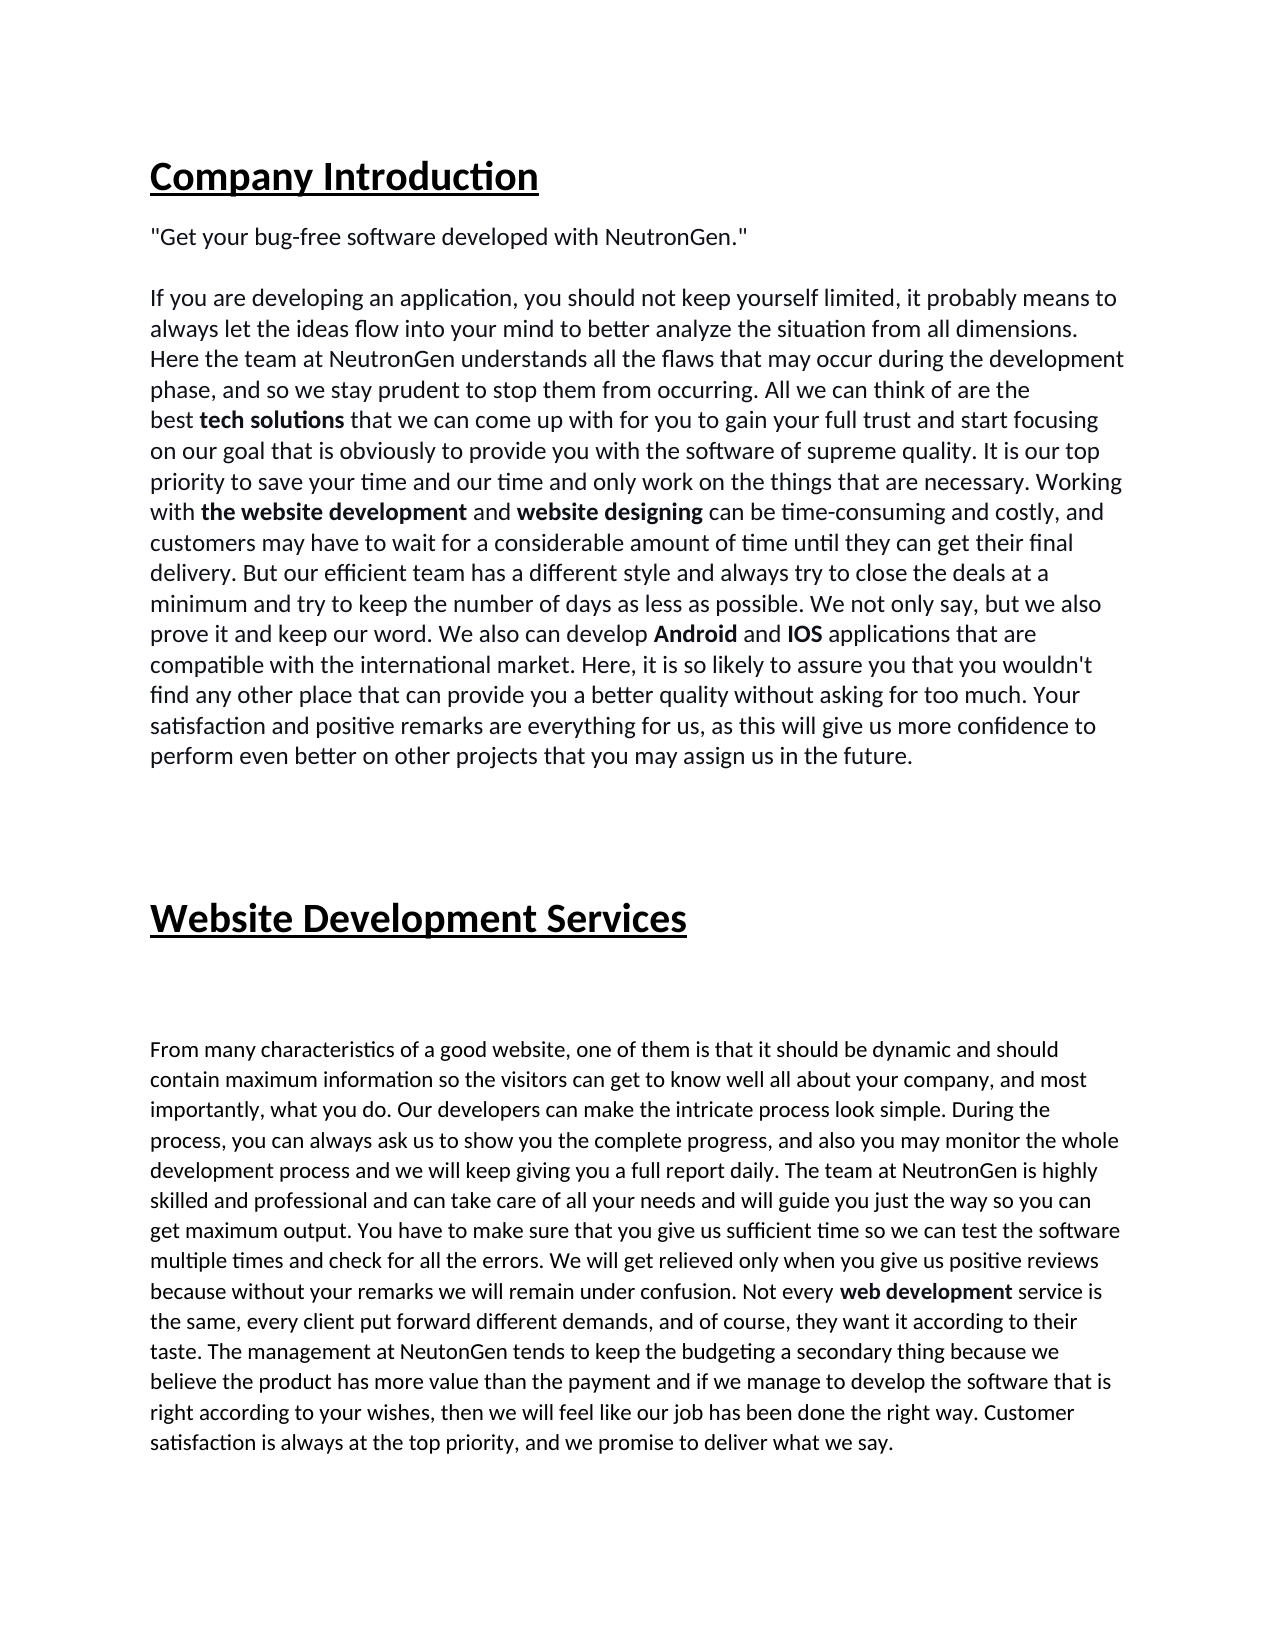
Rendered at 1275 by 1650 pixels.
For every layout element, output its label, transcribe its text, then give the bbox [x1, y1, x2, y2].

text Website Development Services [150, 892, 1125, 943]
text "Get your bug-free software developed with NeutronGen." [150, 222, 1125, 252]
text If you are developing an application, you should not keep yourself limited, it probably means to always let the ideas flow into your mind to better analyze the situation from all dimensions. Here the team at NeutronGen understands all the flaws that may occur during the development phase, and so we stay prudent to stop them from occurring. All we can think of are the best tech solutions that we can come up with for you to gain your full trust and start focusing on our goal that is obviously to provide you with the software of supreme quality. It is our top priority to save your time and our time and only work on the things that are necessary. Working with the website development and website designing can be time-consuming and costly, and customers may have to wait for a considerable amount of time until they can get their final delivery. But our efficient team has a different style and always try to close the deals at a minimum and try to keep the number of days as less as possible. We not only say, but we also prove it and keep our word. We also can develop Android and IOS applications that are compatible with the international market. Here, it is so likely to assure you that you wouldn't find any other place that can provide you a better quality without asking for too much. Your satisfaction and positive remarks are everything for us, as this will give us more confidence to perform even better on other projects that you may assign us in the future. [150, 283, 1125, 771]
text From many characteristics of a good website, one of them is that it should be dynamic and should contain maximum information so the visitors can get to know well all about your company, and most importantly, what you do. Our developers can make the intricate process look simple. During the process, you can always ask us to show you the complete progress, and also you may monitor the whole development process and we will keep giving you a full report daily. The team at NeutronGen is highly skilled and professional and can take care of all your needs and will guide you just the way so you can get maximum output. You have to make sure that you give us sufficient time so we can test the software multiple times and check for all the errors. We will get relieved only when you give us positive reviews because without your remarks we will remain under confusion. Not every web development service is the same, every client put forward different demands, and of course, they want it according to their taste. The management at NeutonGen tends to keep the budgeting a secondary thing because we believe the product has more value than the payment and if we manage to develop the software that is right according to your wishes, then we will feel like our job has been done the right way. Customer satisfaction is always at the top priority, and we promise to deliver what we say. [150, 1035, 1125, 1456]
text Company Introduction [150, 150, 1125, 201]
